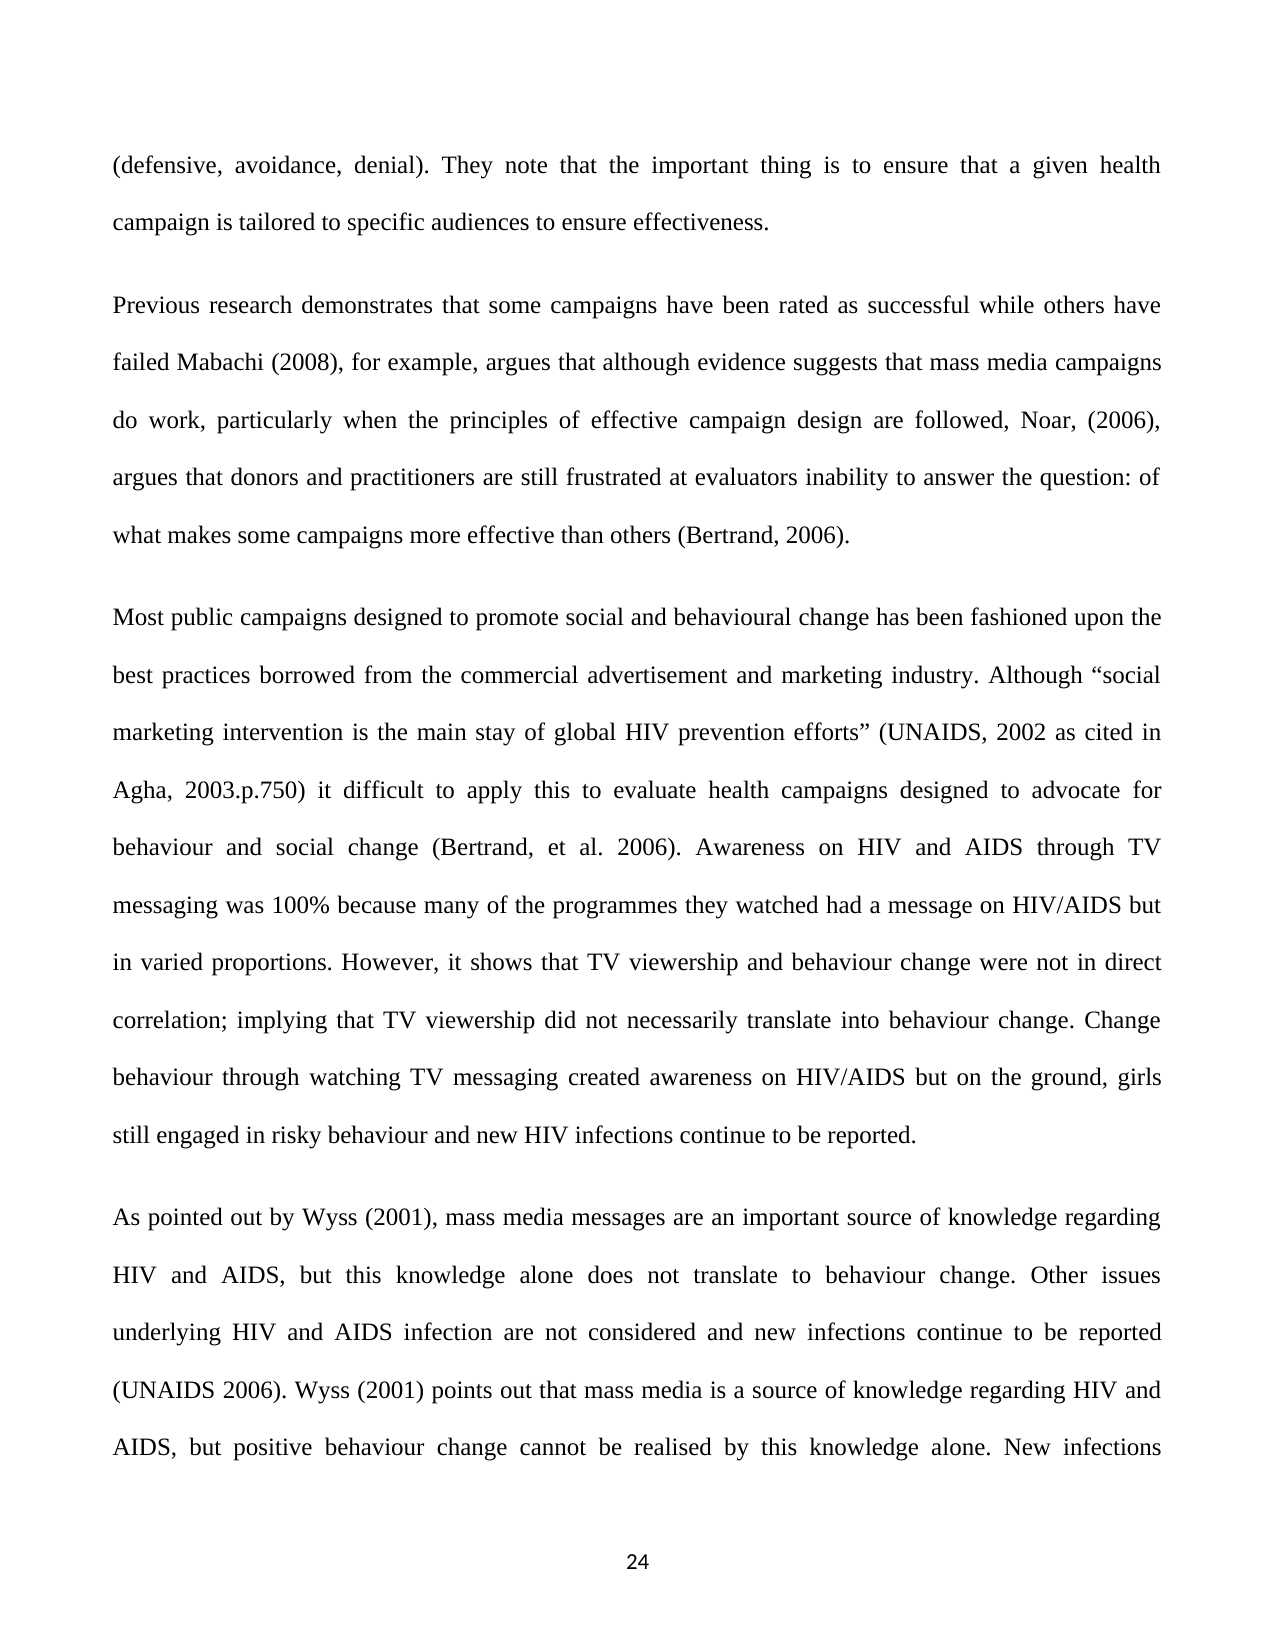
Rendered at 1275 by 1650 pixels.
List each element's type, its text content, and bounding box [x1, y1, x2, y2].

text Previous research demonstrates that some campaigns have been rated as successful while others have failed Mabachi (2008), for example, argues that although evidence suggests that mass media campaigns do work, particularly when the principles of effective campaign design are followed, Noar, (2006), argues that donors and practitioners are still frustrated at evaluators inability to answer the question: of what makes some campaigns more effective than others (Bertrand, 2006). [112, 290, 1162, 549]
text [112, 150, 1162, 236]
text Most public campaigns designed to promote social and behavioural change has been fashioned upon the best practices borrowed from the commercial advertisement and marketing industry. Although “social marketing intervention is the main stay of global HIV prevention efforts” (UNAIDS, 2002 as cited in Agha, 2003.p.750) it difficult to apply this to evaluate health campaigns designed to advocate for behaviour and social change (Bertrand, et al. 2006). Awareness on HIV and AIDS through TV messaging was 100% because many of the programmes they watched had a message on HIV/AIDS but in varied proportions. However, it shows that TV viewership and behaviour change were not in direct correlation; implying that TV viewership did not necessarily translate into behaviour change. Change behaviour through watching TV messaging created awareness on HIV/AIDS but on the ground, girls still engaged in risky behaviour and new HIV infections continue to be reported. [112, 602, 1162, 1149]
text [112, 1202, 1162, 1461]
